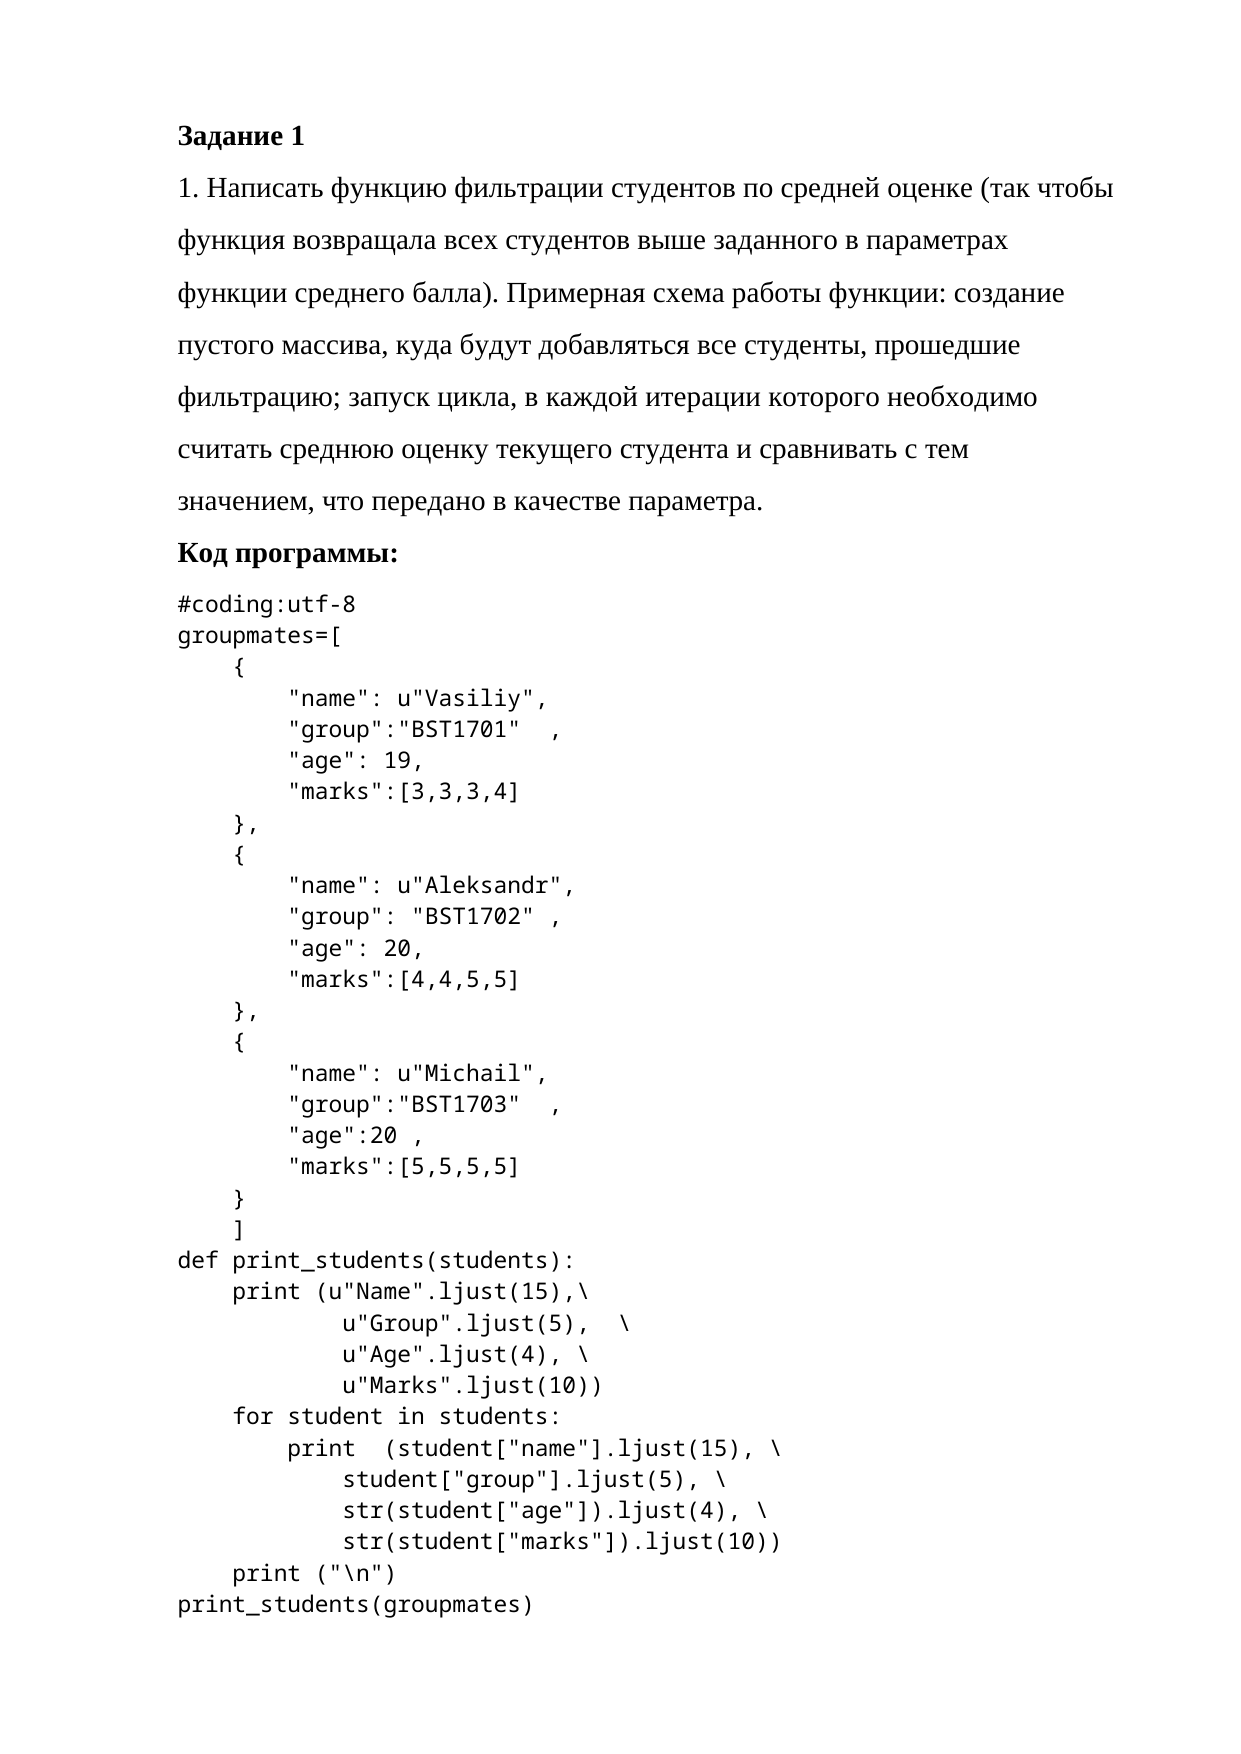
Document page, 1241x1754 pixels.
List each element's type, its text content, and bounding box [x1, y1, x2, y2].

text "name": u"Vasiliy", [177, 682, 1152, 713]
text u"Group".ljust(5), \ [177, 1307, 1152, 1338]
text "marks":[5,5,5,5] [177, 1150, 1152, 1182]
text }, [177, 994, 1152, 1025]
text print_students(groupmates) [177, 1588, 1152, 1619]
text "group": "BST1702" , [177, 900, 1152, 932]
text значением, что передано в качестве параметра. [177, 483, 1152, 517]
text { [177, 1025, 1152, 1057]
text "name": u"Aleksandr", [177, 869, 1152, 900]
text #coding:utf-8 [177, 588, 1152, 619]
text "marks":[4,4,5,5] [177, 963, 1152, 994]
text print (student["name"].ljust(15), \ [177, 1432, 1152, 1463]
text "group":"BST1703" , [177, 1088, 1152, 1119]
text print (u"Name".ljust(15),\ [177, 1275, 1152, 1307]
text функция возвращала всех студентов выше заданного в параметрах [177, 222, 1152, 256]
text считать среднюю оценку текущего студента и сравнивать с тем [177, 431, 1152, 465]
text for student in students: [177, 1400, 1152, 1432]
text student["group"].ljust(5), \ [177, 1463, 1152, 1494]
text "name": u"Michail", [177, 1057, 1152, 1088]
text def print_students(students): [177, 1244, 1152, 1275]
text { [177, 838, 1152, 869]
text пустого массива, куда будут добавляться все студенты, прошедшие [177, 327, 1152, 360]
text "group":"BST1701" , [177, 713, 1152, 744]
text Задание 1 [177, 118, 1152, 152]
text Код программы: [177, 536, 1152, 569]
text ] [177, 1213, 1152, 1244]
text groupmates=[ [177, 619, 1152, 650]
text u"Marks".ljust(10)) [177, 1369, 1152, 1400]
text { [177, 650, 1152, 682]
text str(student["age"]).ljust(4), \ [177, 1494, 1152, 1525]
text фильтрацию; запуск цикла, в каждой итерации которого необходимо [177, 379, 1152, 413]
text } [177, 1182, 1152, 1213]
text print ("\n") [177, 1557, 1152, 1588]
text 1. Написать функцию фильтрации студентов по средней оценке (так чтобы [177, 170, 1152, 204]
text "age": 20, [177, 932, 1152, 963]
text "age":20 , [177, 1119, 1152, 1150]
text }, [177, 807, 1152, 838]
text функции среднего балла). Примерная схема работы функции: создание [177, 275, 1152, 308]
text u"Age".ljust(4), \ [177, 1338, 1152, 1369]
text "marks":[3,3,3,4] [177, 775, 1152, 807]
text str(student["marks"]).ljust(10)) [177, 1525, 1152, 1557]
text "age": 19, [177, 744, 1152, 775]
